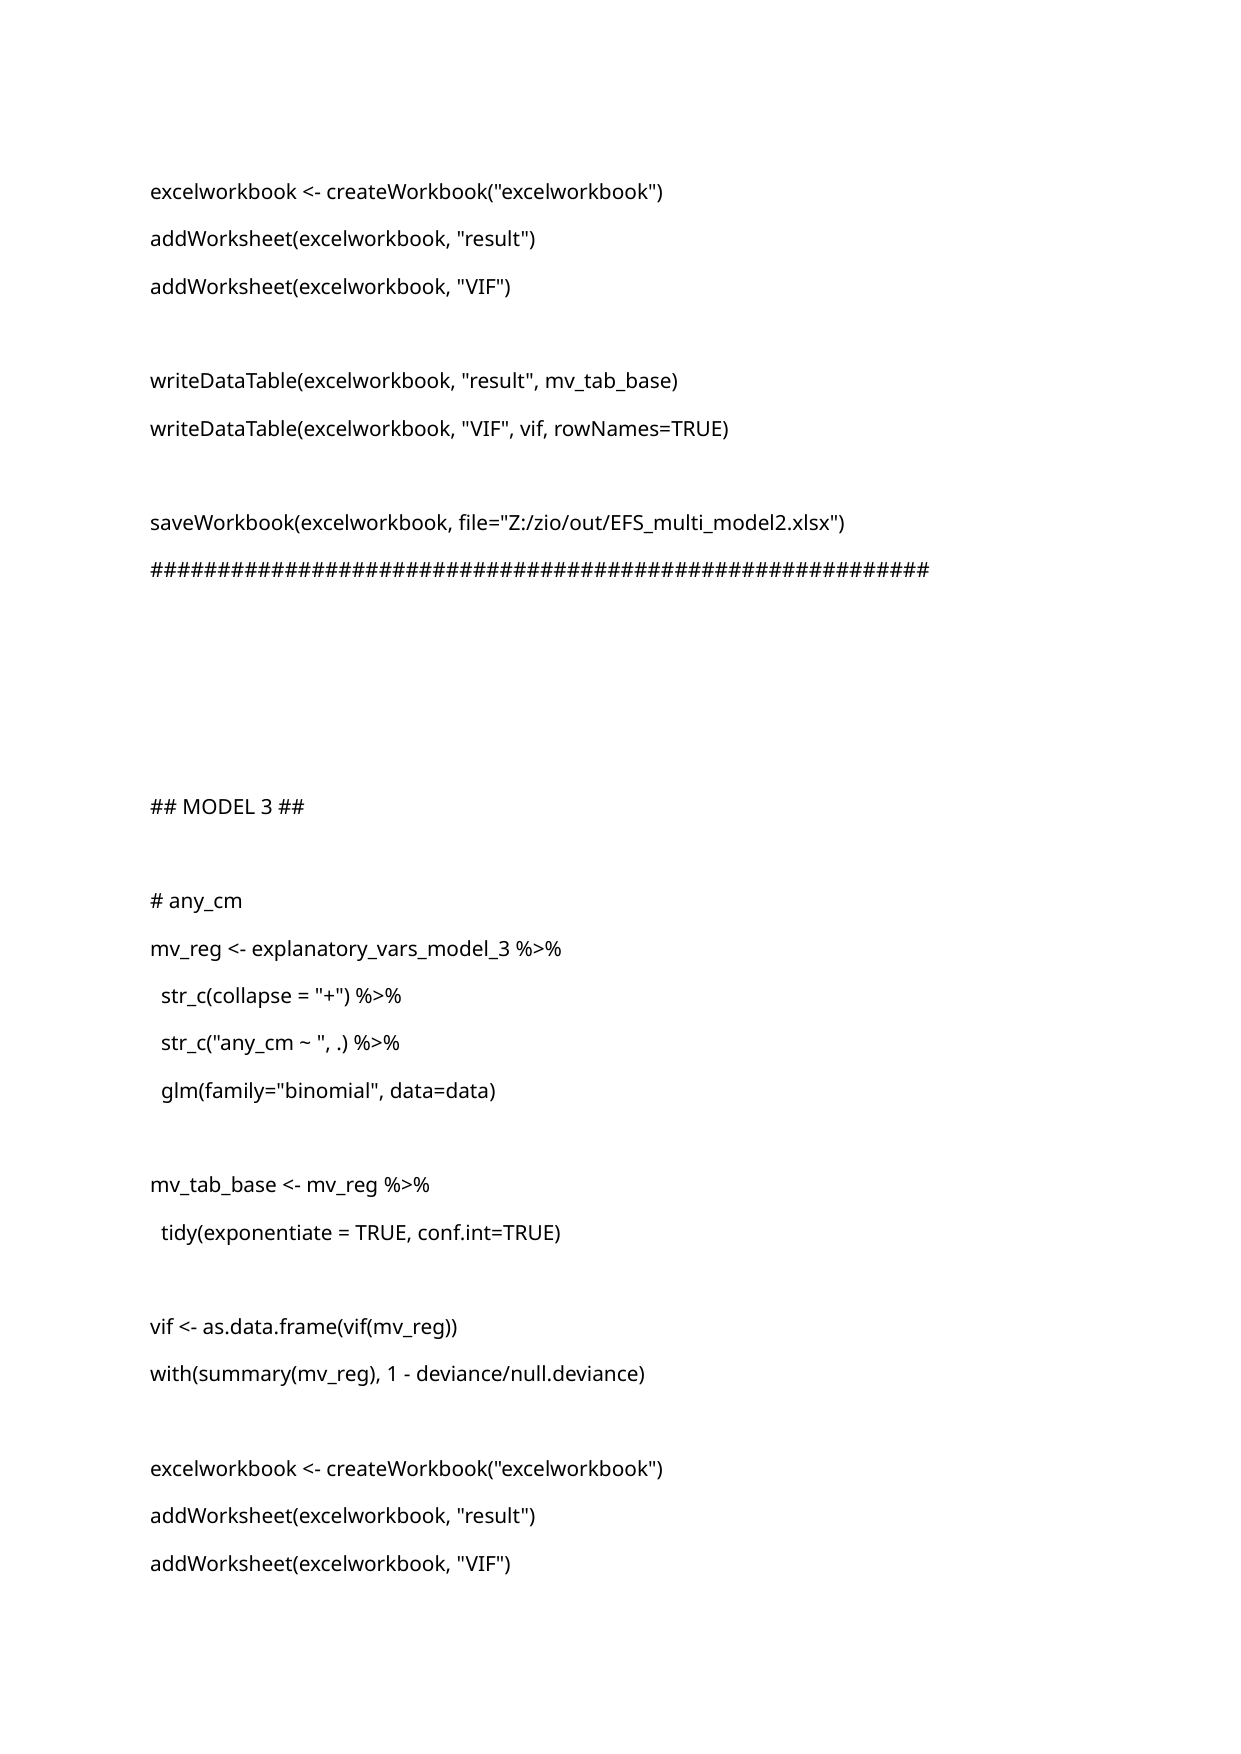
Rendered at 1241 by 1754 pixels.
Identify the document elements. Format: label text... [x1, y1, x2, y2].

text addWorksheet(excelworkbook, "VIF") [150, 1549, 1090, 1577]
text str_c("any_cm ~ ", .) %>% [150, 1028, 1090, 1057]
text ## MODEL 3 ## [150, 792, 1090, 820]
text with(summary(mv_reg), 1 - deviance/null.deviance) [150, 1359, 1090, 1388]
text # any_cm [150, 887, 1090, 915]
text saveWorkbook(excelworkbook, file="Z:/zio/out/EFS_multi_model2.xlsx") [150, 508, 1090, 537]
text addWorksheet(excelworkbook, "result") [150, 1501, 1090, 1530]
text excelworkbook <- createWorkbook("excelworkbook") [150, 1454, 1090, 1482]
text writeDataTable(excelworkbook, "result", mv_tab_base) [150, 366, 1090, 395]
text addWorksheet(excelworkbook, "VIF") [150, 272, 1090, 300]
text writeDataTable(excelworkbook, "VIF", vif, rowNames=TRUE) [150, 414, 1090, 442]
text vif <- as.data.frame(vif(mv_reg)) [150, 1312, 1090, 1341]
text excelworkbook <- createWorkbook("excelworkbook") [150, 177, 1090, 206]
text glm(family="binomial", data=data) [150, 1076, 1090, 1104]
text mv_tab_base <- mv_reg %>% [150, 1170, 1090, 1199]
text str_c(collapse = "+") %>% [150, 981, 1090, 1009]
text tidy(exponentiate = TRUE, conf.int=TRUE) [150, 1218, 1090, 1246]
text ########################################################## [150, 556, 1090, 584]
text addWorksheet(excelworkbook, "result") [150, 224, 1090, 253]
text mv_reg <- explanatory_vars_model_3 %>% [150, 934, 1090, 962]
